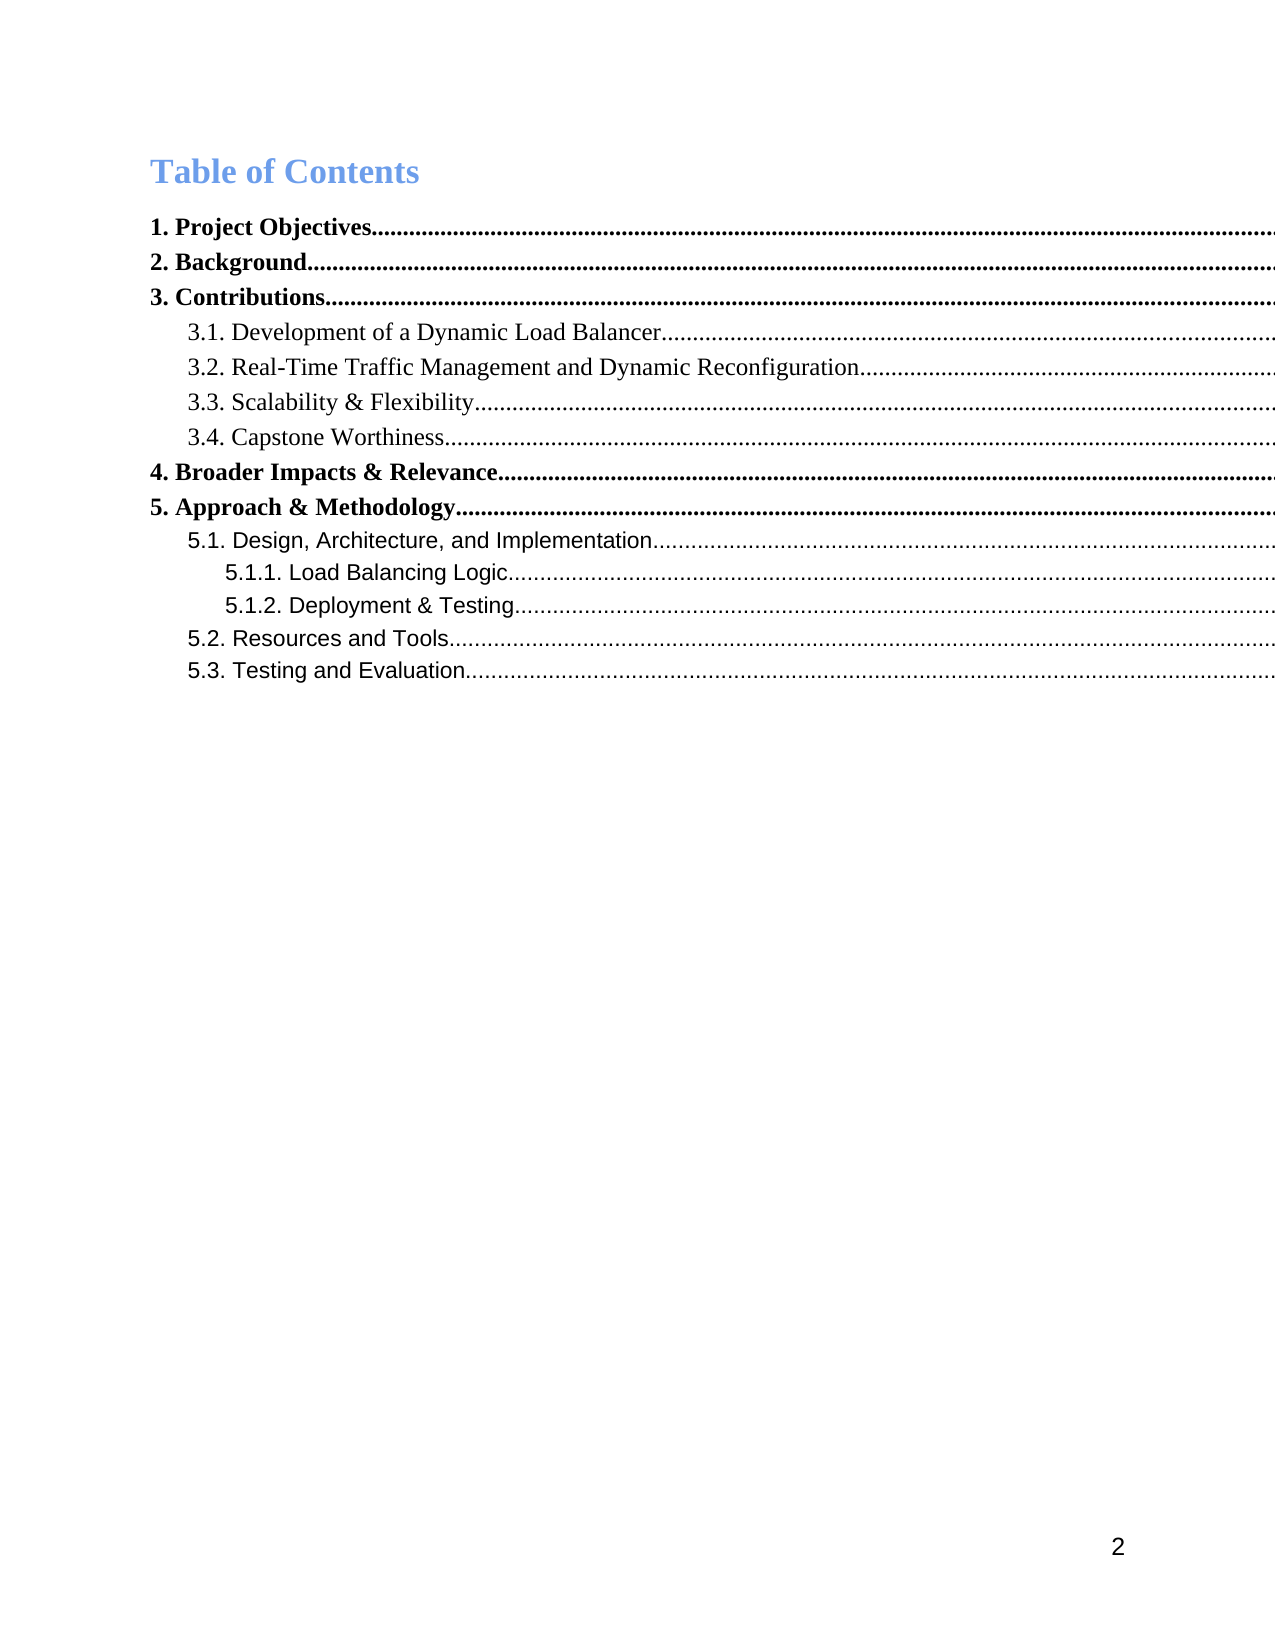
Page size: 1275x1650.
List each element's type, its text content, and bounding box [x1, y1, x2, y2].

subtitle Table of Contents [150, 150, 1125, 191]
